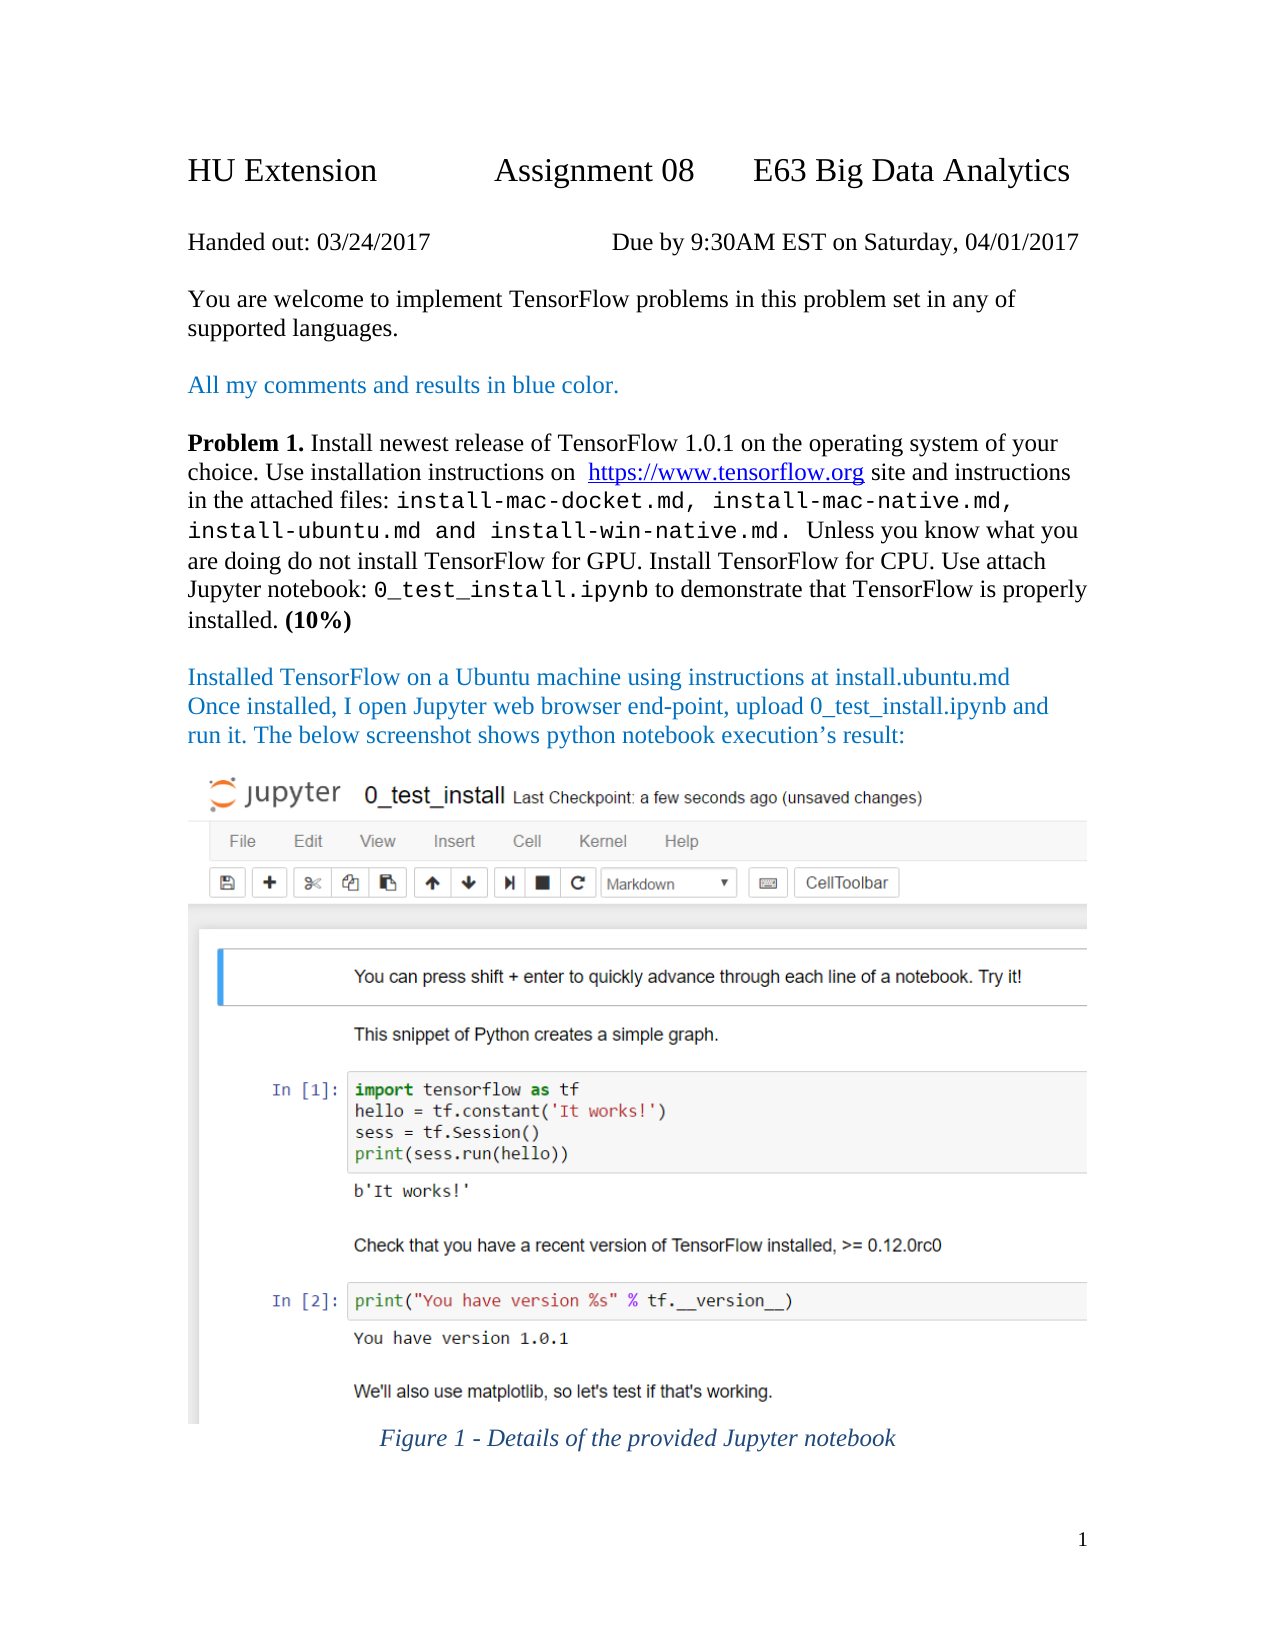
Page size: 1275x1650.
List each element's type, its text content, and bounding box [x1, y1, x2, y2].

text Installed TensorFlow on a Ubuntu machine using instructions at install.ubuntu.md [187, 662, 1087, 691]
picture [188, 777, 1087, 1424]
text You are welcome to implement TensorFlow problems in this problem set in any of supported languages. [187, 284, 1087, 342]
text Problem 1. Install newest release of TensorFlow 1.0.1 on the operating system of your choice. Use installation instructions on https://www.tensorflow.org site and instructions in the attached files: install-mac-docket.md, install-mac-native.md, install-ubuntu.md and install-win-native.md. Unless you know what you are doing do not install TensorFlow for GPU. Install TensorFlow for CPU. Use attach Jupyter notebook: 0_test_install.ipynb to demonstrate that TensorFlow is properly installed. (10%) [187, 428, 1087, 633]
text Once installed, I open Jupyter web browser end-point, upload 0_test_install.ipynb and run it. The below screenshot shows python notebook execution’s result: [187, 691, 1087, 748]
text Figure 1 - Details of the provided Jupyter notebook [187, 1423, 1087, 1452]
subtitle HU Extension Assignment 08 E63 Big Data Analytics [187, 150, 1087, 227]
text All my comments and results in blue color. [187, 370, 1087, 399]
subtitle Handed out: 03/24/2017 Due by 9:30AM EST on Saturday, 04/01/2017 [187, 227, 1087, 284]
